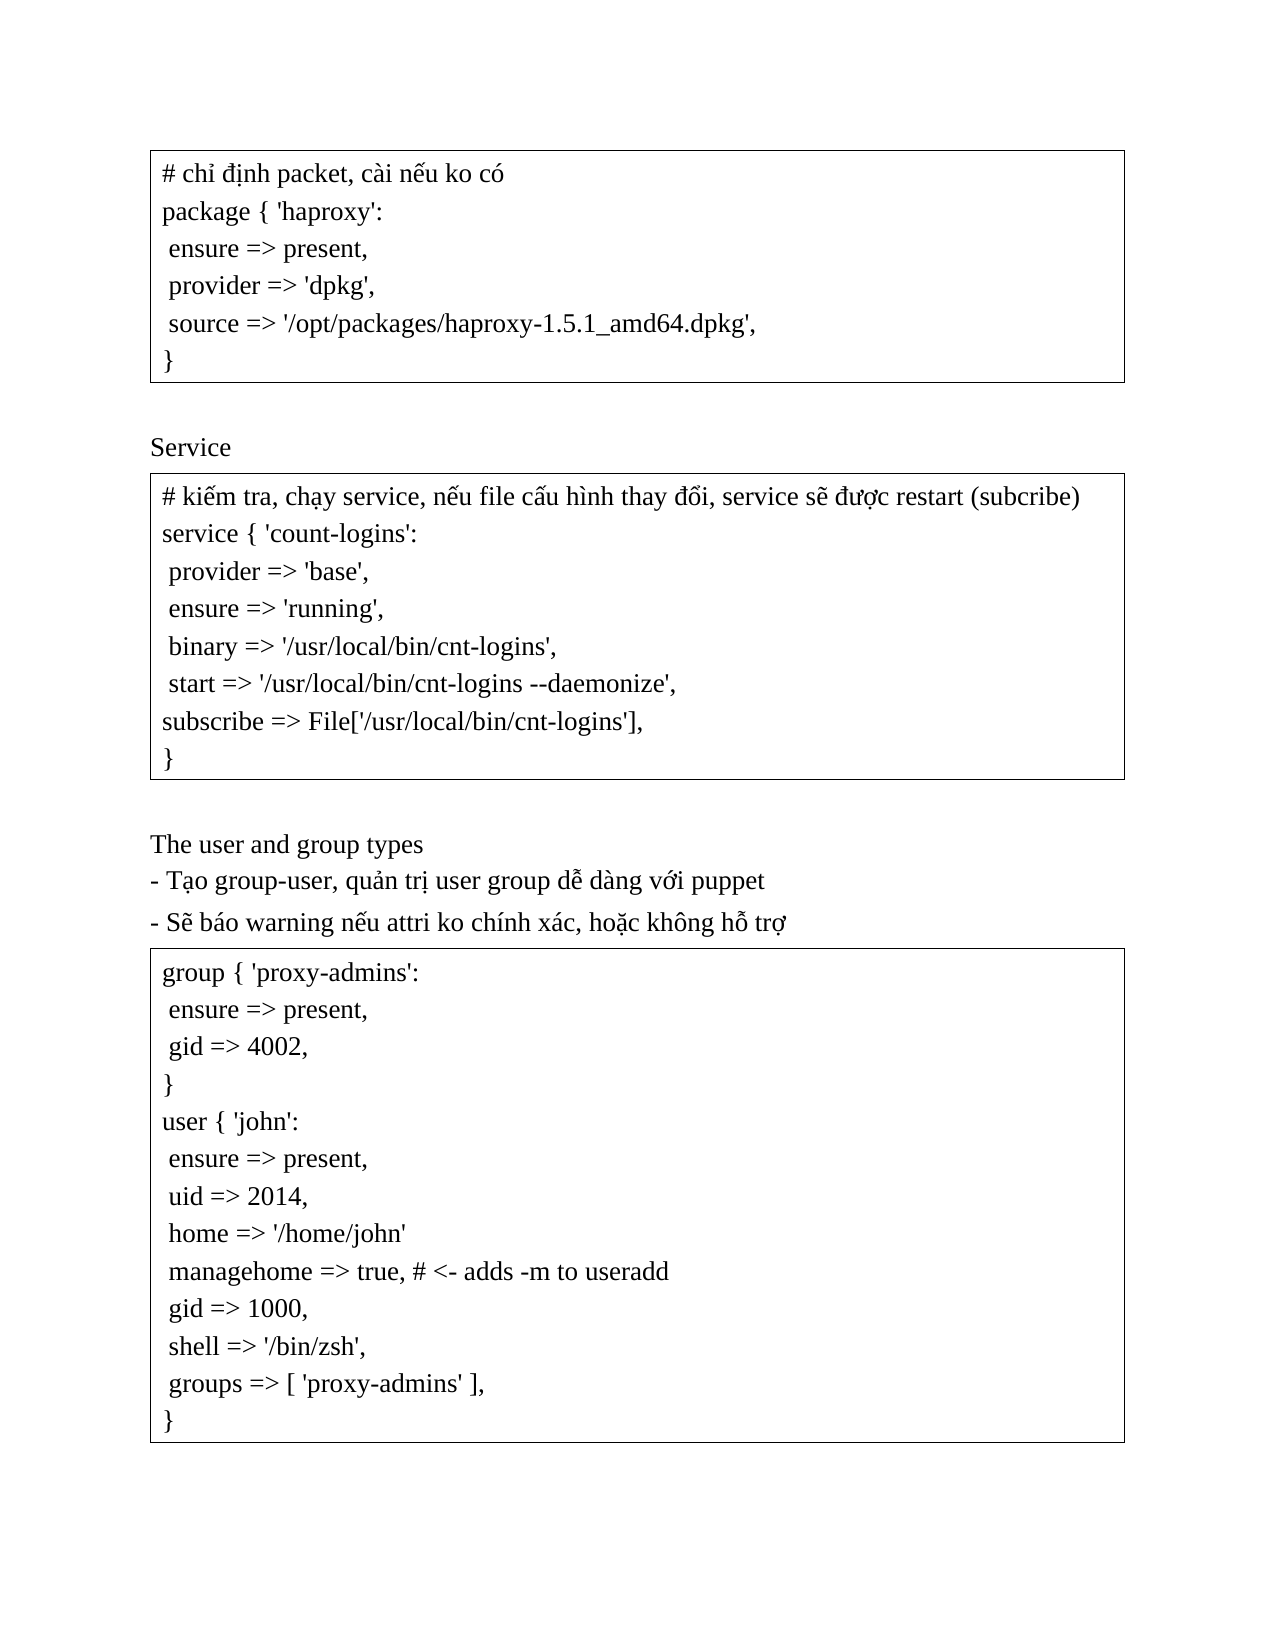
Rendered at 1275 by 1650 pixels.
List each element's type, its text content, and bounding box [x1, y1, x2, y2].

text The user and group types - Tạo group-user, quản trị user group dễ dàng với puppet [150, 829, 1125, 896]
text - Sẽ báo warning nếu attri ko chính xác, hoặc không hỗ trợ [150, 906, 1125, 937]
table_header # kiếm tra, chạy service, nếu file cấu hình thay đổi, service sẽ được restart (subcribe) service { 'count-logins': provider => 'base', ensure => 'running', binary => '/usr/local/bin/cnt-logins', start => '/usr/local/bin/cnt-logins --daemonize', subscribe => File['/usr/local/bin/cnt-logins'], } [151, 474, 1124, 779]
table_header group { 'proxy-admins': ensure => present, gid => 4002, } user { 'john': ensure => present, uid => 2014, home => '/home/john' managehome => true, # <- adds -m to useradd gid => 1000, shell => '/bin/zsh', groups => [ 'proxy-admins' ], } [151, 949, 1124, 1442]
text Service [150, 431, 1125, 462]
table_header # chỉ định packet, cài nếu ko có package { 'haproxy': ensure => present, provider => 'dpkg', source => '/opt/packages/haproxy-1.5.1_amd64.dpkg', } [151, 151, 1124, 382]
